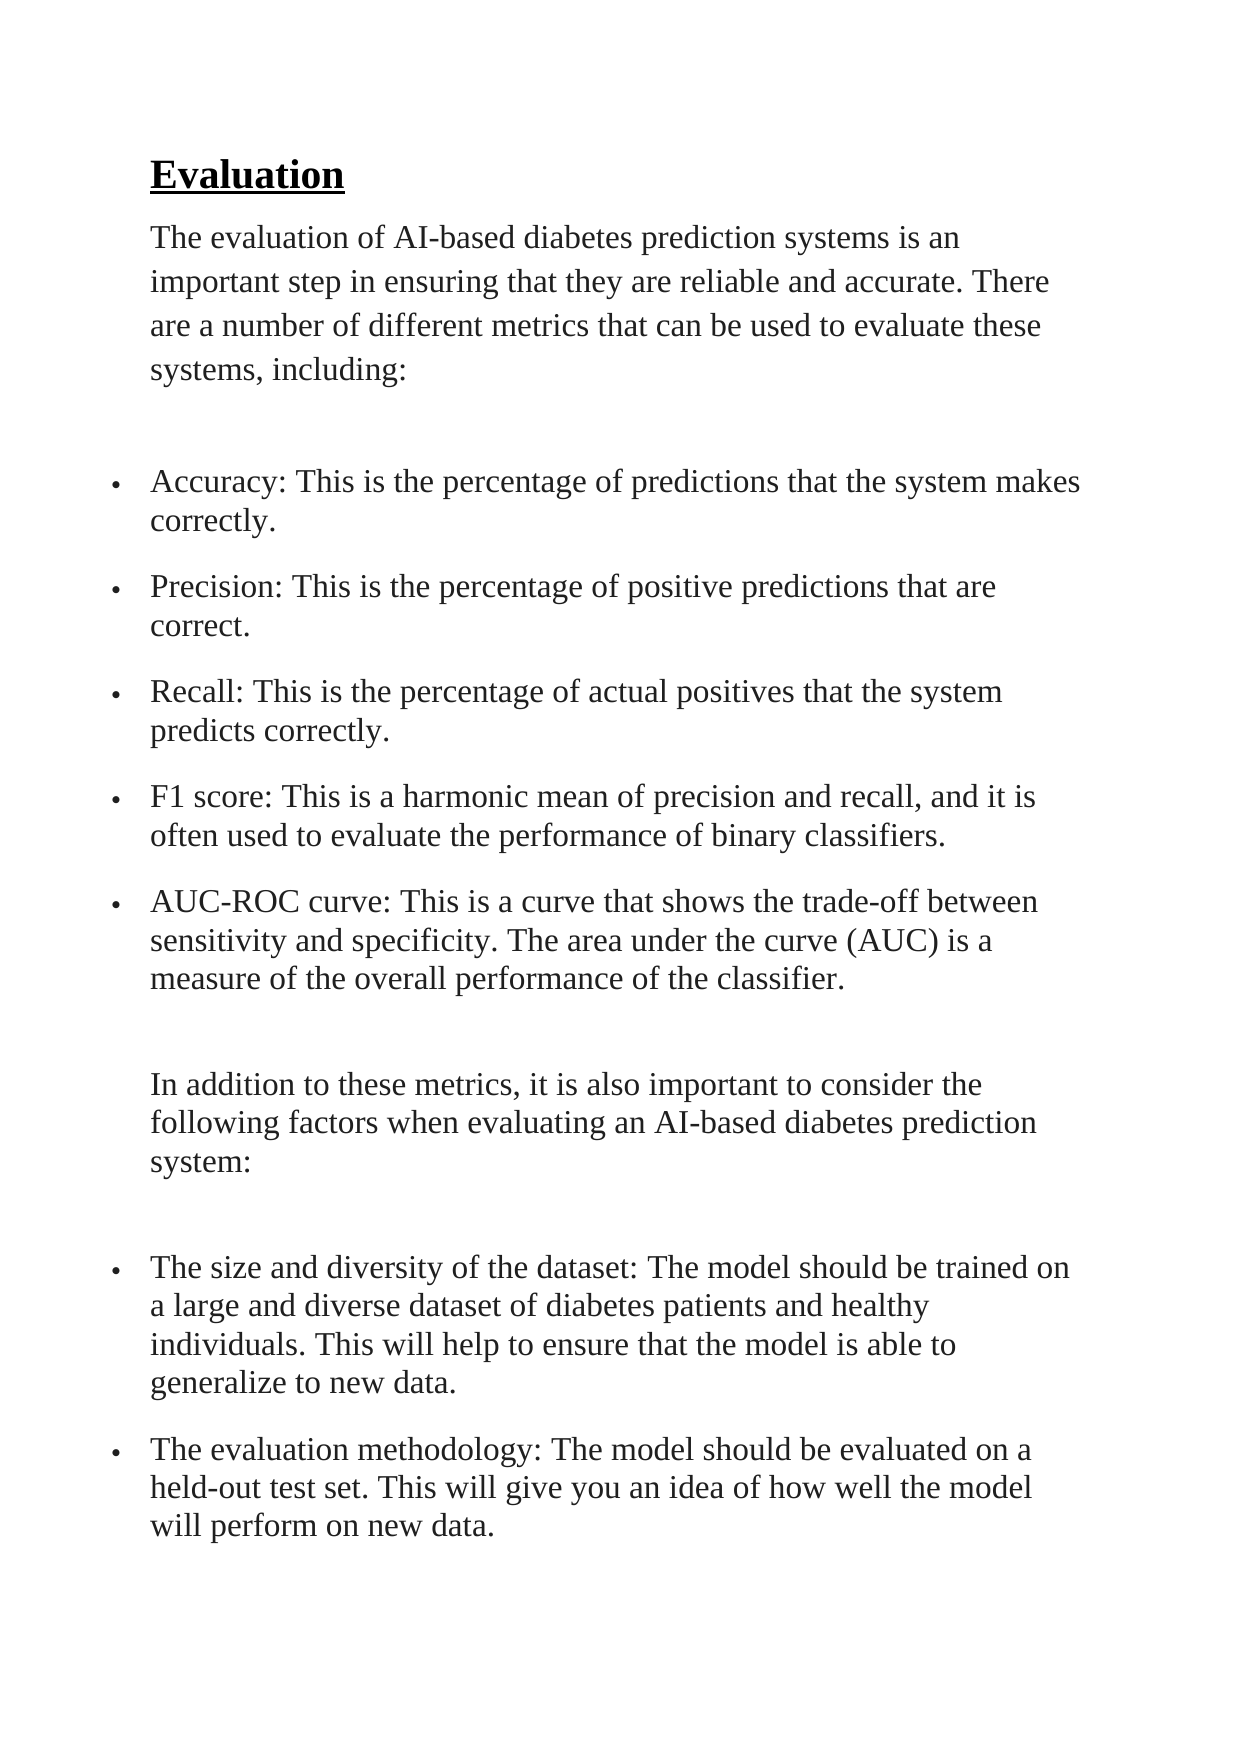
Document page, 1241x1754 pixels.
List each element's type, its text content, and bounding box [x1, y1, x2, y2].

list Accuracy: This is the percentage of predictions that the system makes correctly. [112, 462, 1090, 538]
text The evaluation of AI-based diabetes prediction systems is an important step in ensuring that they are reliable and accurate. There are a number of different metrics that can be used to evaluate these systems, including: [150, 217, 1090, 388]
list Precision: This is the percentage of positive predictions that are correct. [112, 567, 1090, 643]
list F1 score: This is a harmonic mean of precision and recall, and it is often used to evaluate the performance of binary classifiers. [112, 777, 1090, 853]
text Evaluation [150, 150, 1090, 198]
list The size and diversity of the dataset: The model should be trained on a large and diverse dataset of diabetes patients and healthy individuals. This will help to ensure that the model is able to generalize to new data. [112, 1247, 1090, 1401]
text In addition to these metrics, it is also important to consider the following factors when evaluating an AI-based diabetes prediction system: [150, 1064, 1090, 1179]
list Recall: This is the percentage of actual positives that the system predicts correctly. [112, 672, 1090, 748]
list AUC-ROC curve: This is a curve that shows the trade-off between sensitivity and specificity. The area under the curve (AUC) is a measure of the overall performance of the classifier. [112, 882, 1090, 997]
list The evaluation methodology: The model should be evaluated on a held-out test set. This will give you an idea of how well the model will perform on new data. [112, 1429, 1090, 1544]
